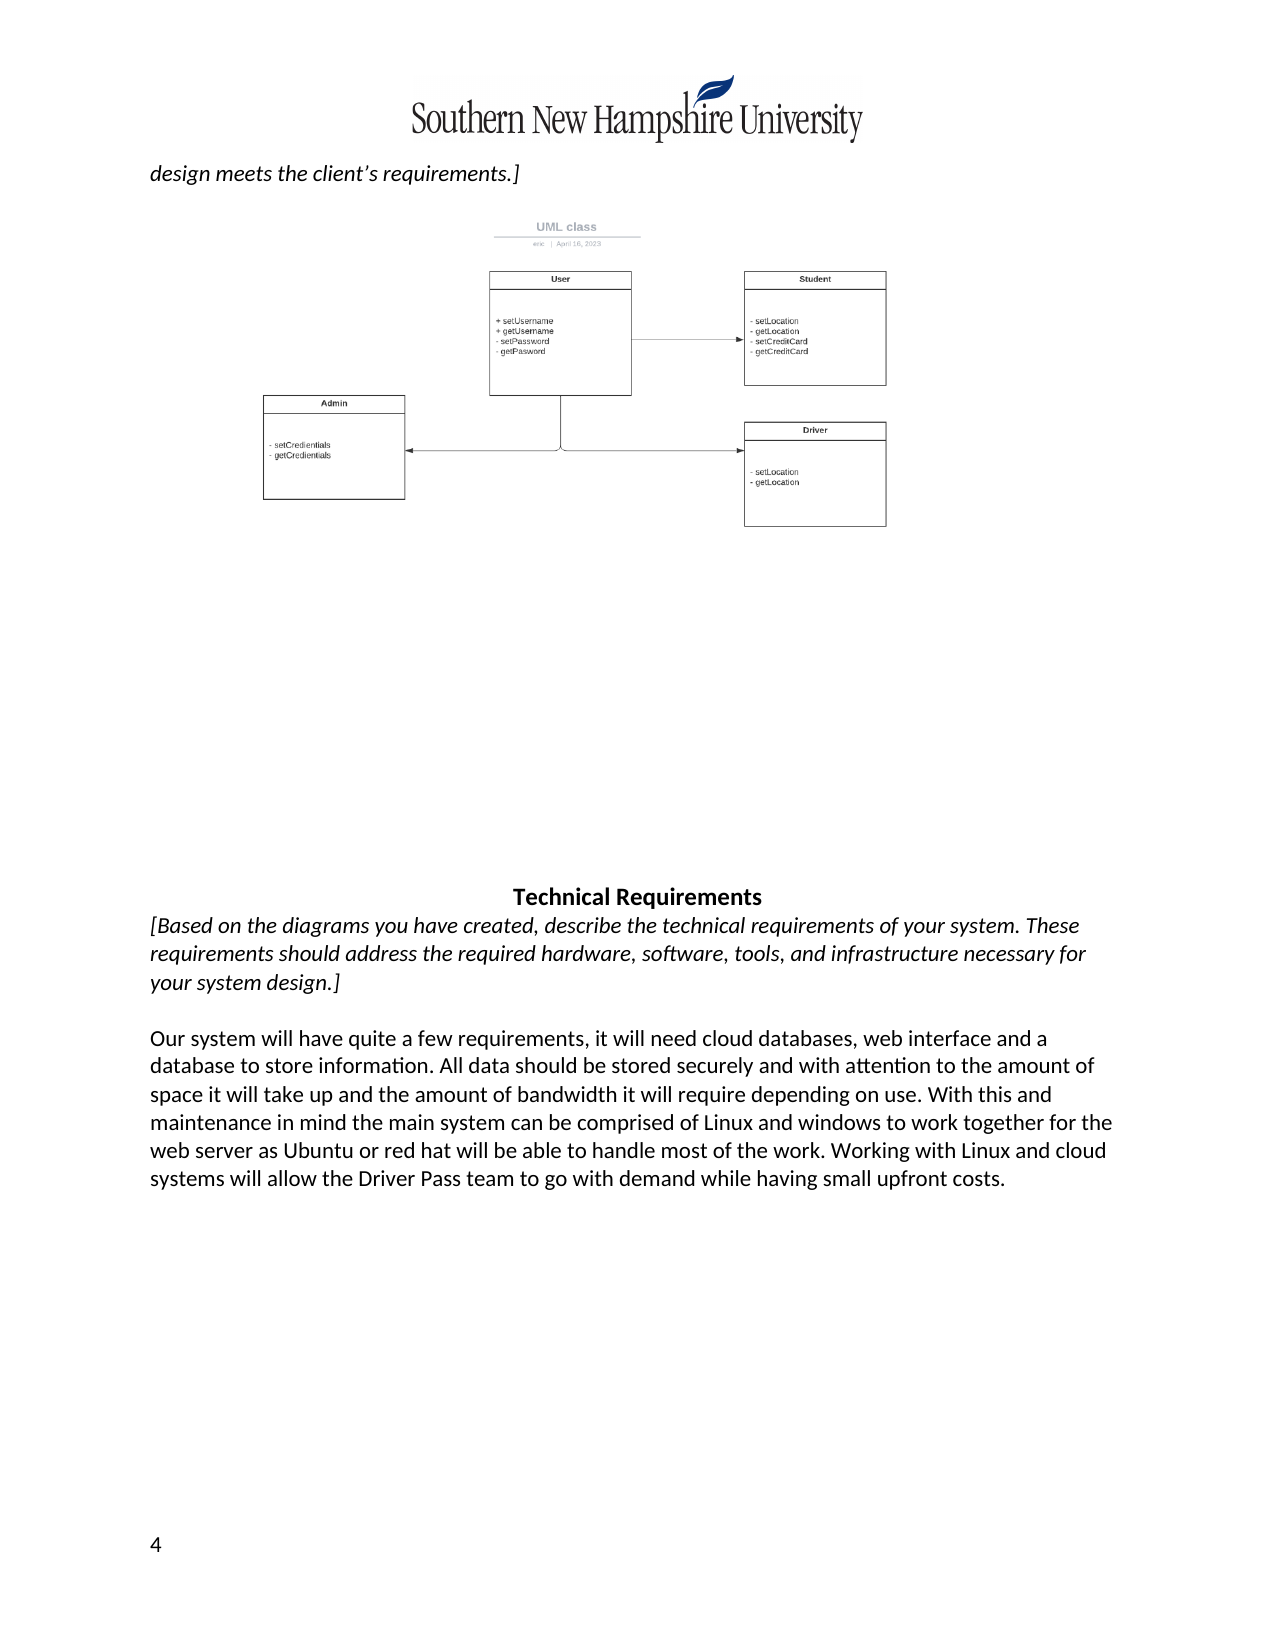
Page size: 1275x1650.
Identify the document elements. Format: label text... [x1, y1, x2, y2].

picture [412, 75, 863, 143]
text [Based on the diagrams you have created, describe the technical requirements of your system. These requirements should address the required hardware, software, tools, and infrastructure necessary for your system design.] [150, 912, 1125, 996]
text Our system will have quite a few requirements, it will need cloud databases, web interface and a database to store information. All data should be stored securely and with attention to the amount of space it will take up and the amount of bandwidth it will require depending on use. With this and maintenance in mind the main system can be comprised of Linux and windows to work together for the web server as Ubuntu or red hat will be able to handle most of the work. Working with Linux and cloud systems will allow the Driver Pass team to go with demand while having small upfront costs. [150, 1024, 1125, 1192]
subtitle Technical Requirements [150, 881, 1125, 912]
picture [150, 186, 980, 828]
